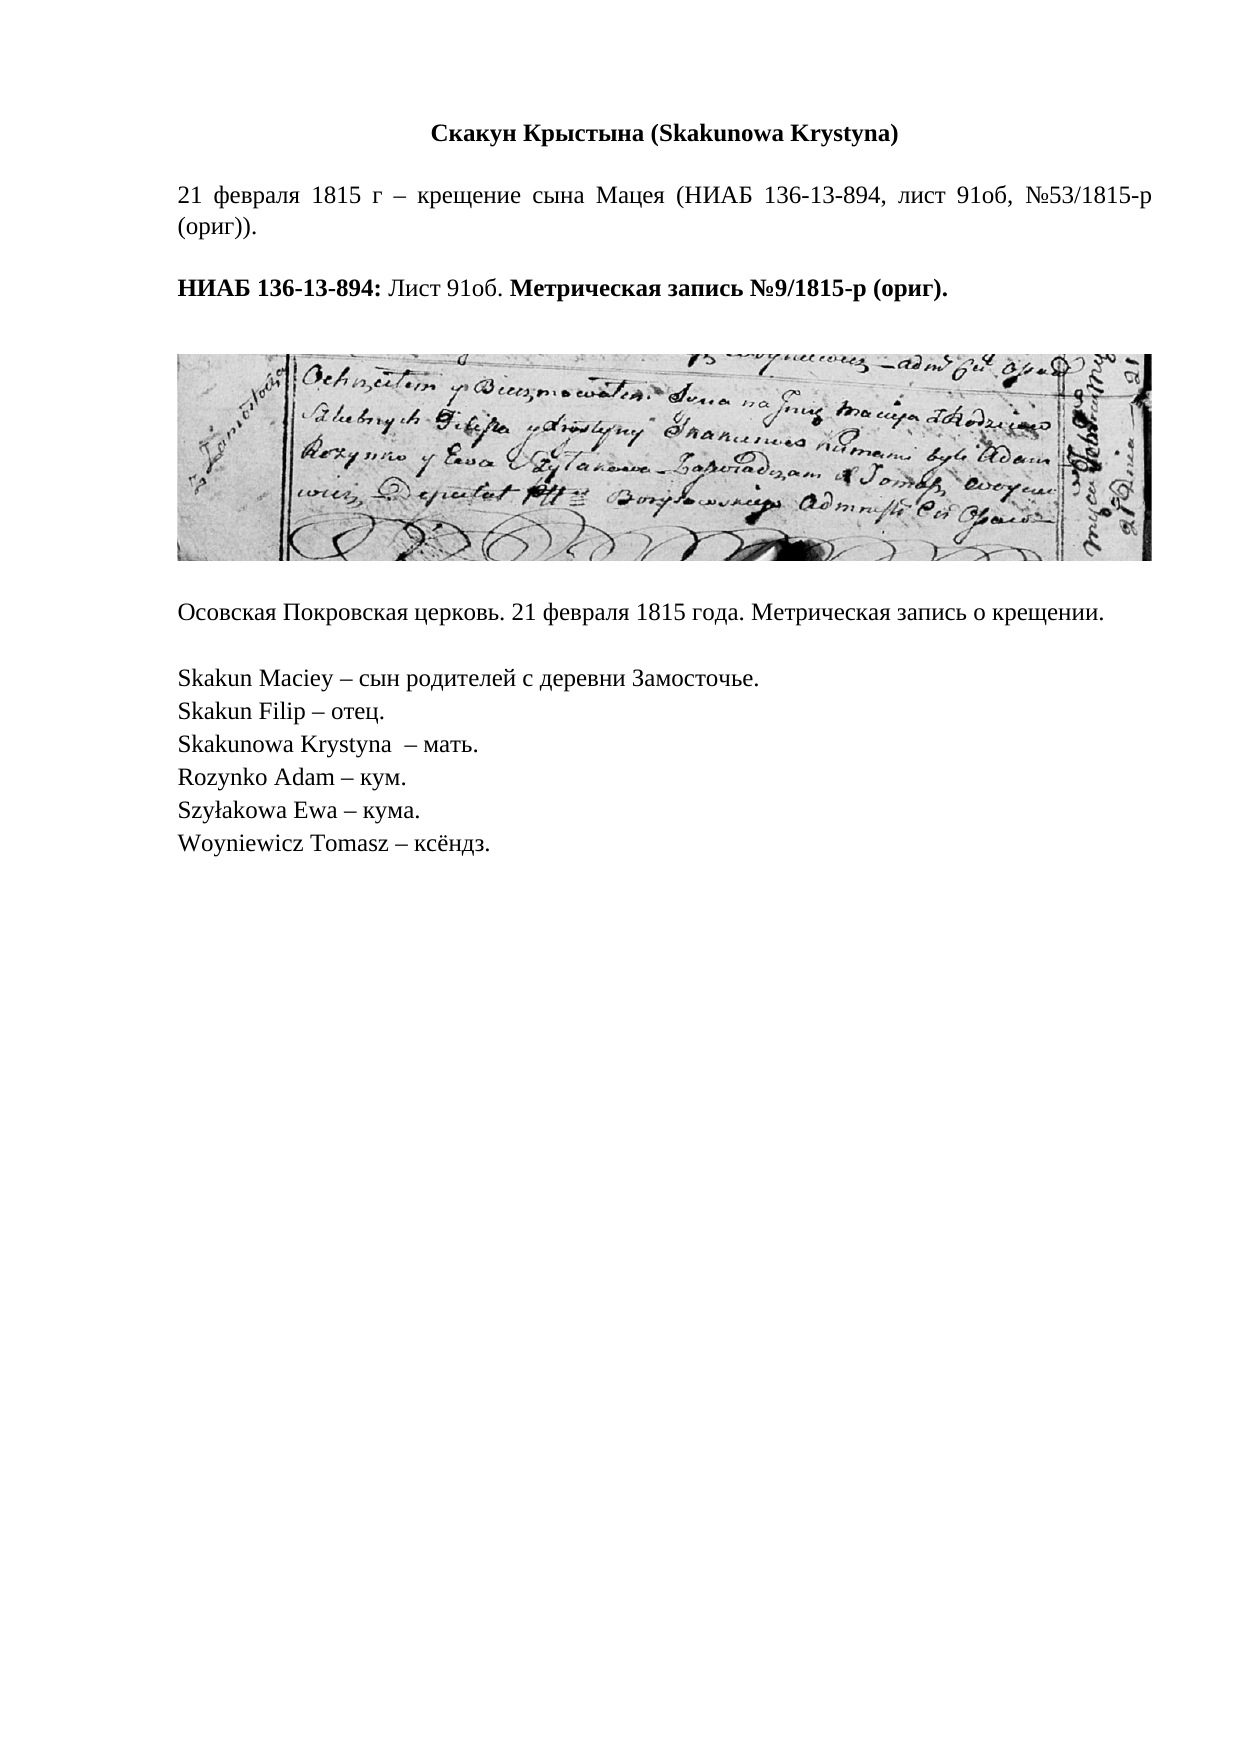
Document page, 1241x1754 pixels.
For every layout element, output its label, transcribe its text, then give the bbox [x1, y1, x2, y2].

text НИАБ 136-13-894: Лист 91об. Метрическая запись №9/1815-р (ориг). [177, 273, 1152, 302]
text Woyniewicz Tomasz – ксёндз. [177, 828, 1152, 857]
text Skakun Maciey – сын родителей с деревни Замосточье. [177, 663, 1152, 692]
text Szyłakowa Ewa – кума. [177, 796, 1152, 824]
text Осовская Покровская церковь. 21 февраля 1815 года. Метрическая запись о крещении. [177, 597, 1152, 626]
text Skakun Filip – отец. [177, 696, 1152, 725]
text Скакун Крыстына (Skakunowa Krystyna) [177, 118, 1152, 147]
text Skakunowa Krystyna – мать. [177, 729, 1152, 758]
text Rozynko Adam – кум. [177, 762, 1152, 791]
picture [177, 354, 1152, 561]
text 21 февраля 1815 г – крещение сына Мацея (НИАБ 136-13-894, лист 91об, №53/1815-р (ориг)). [177, 180, 1152, 240]
